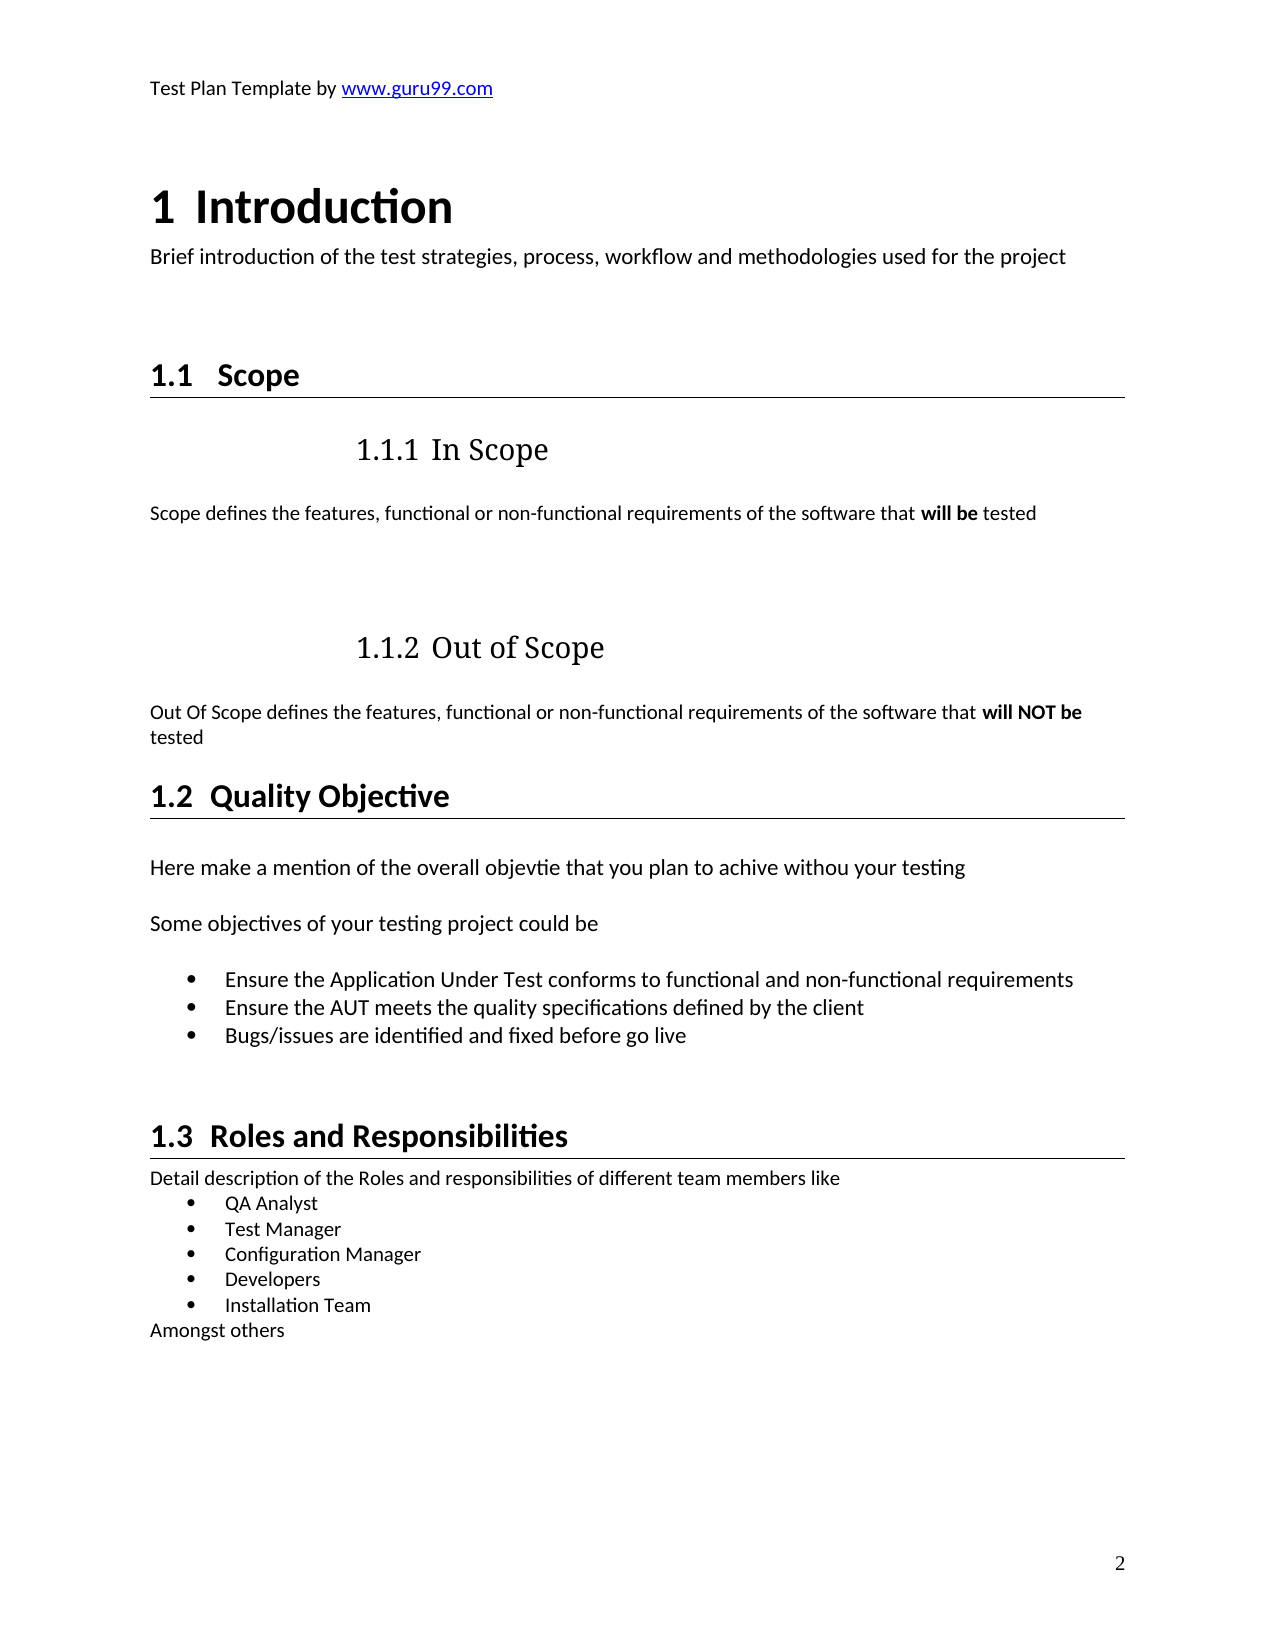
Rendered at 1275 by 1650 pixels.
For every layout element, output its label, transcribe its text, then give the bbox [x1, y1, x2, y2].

list Test Manager [187, 1216, 1125, 1241]
subtitle Roles and Responsibilities [150, 1115, 1125, 1158]
list Ensure the AUT meets the quality specifications defined by the client [187, 993, 1125, 1021]
subtitle In Scope [356, 429, 1125, 469]
subtitle Quality Objective [150, 775, 1125, 818]
text Amongst others [150, 1317, 1125, 1343]
text Out Of Scope defines the features, functional or non-functional requirements of the software that will NOT be tested [150, 699, 1125, 750]
subtitle Introduction [150, 175, 1125, 236]
text Some objectives of your testing project could be [150, 909, 1125, 937]
list Developers [187, 1267, 1125, 1292]
subtitle Scope [150, 354, 1125, 397]
text Detail description of the Roles and responsibilities of different team members like [150, 1165, 1125, 1190]
list QA Analyst [187, 1190, 1125, 1216]
list Configuration Manager [187, 1241, 1125, 1267]
list Bugs/issues are identified and fixed before go live [187, 1021, 1125, 1049]
list Installation Team [187, 1292, 1125, 1317]
subtitle Out of Scope [356, 628, 1125, 667]
text Scope defines the features, functional or non-functional requirements of the software that will be tested [150, 500, 1125, 526]
text Brief introduction of the test strategies, process, workflow and methodologies used for the project [150, 242, 1125, 270]
text Here make a mention of the overall objevtie that you plan to achive withou your testing [150, 853, 1125, 881]
list Ensure the Application Under Test conforms to functional and non-functional requirements [187, 965, 1125, 993]
